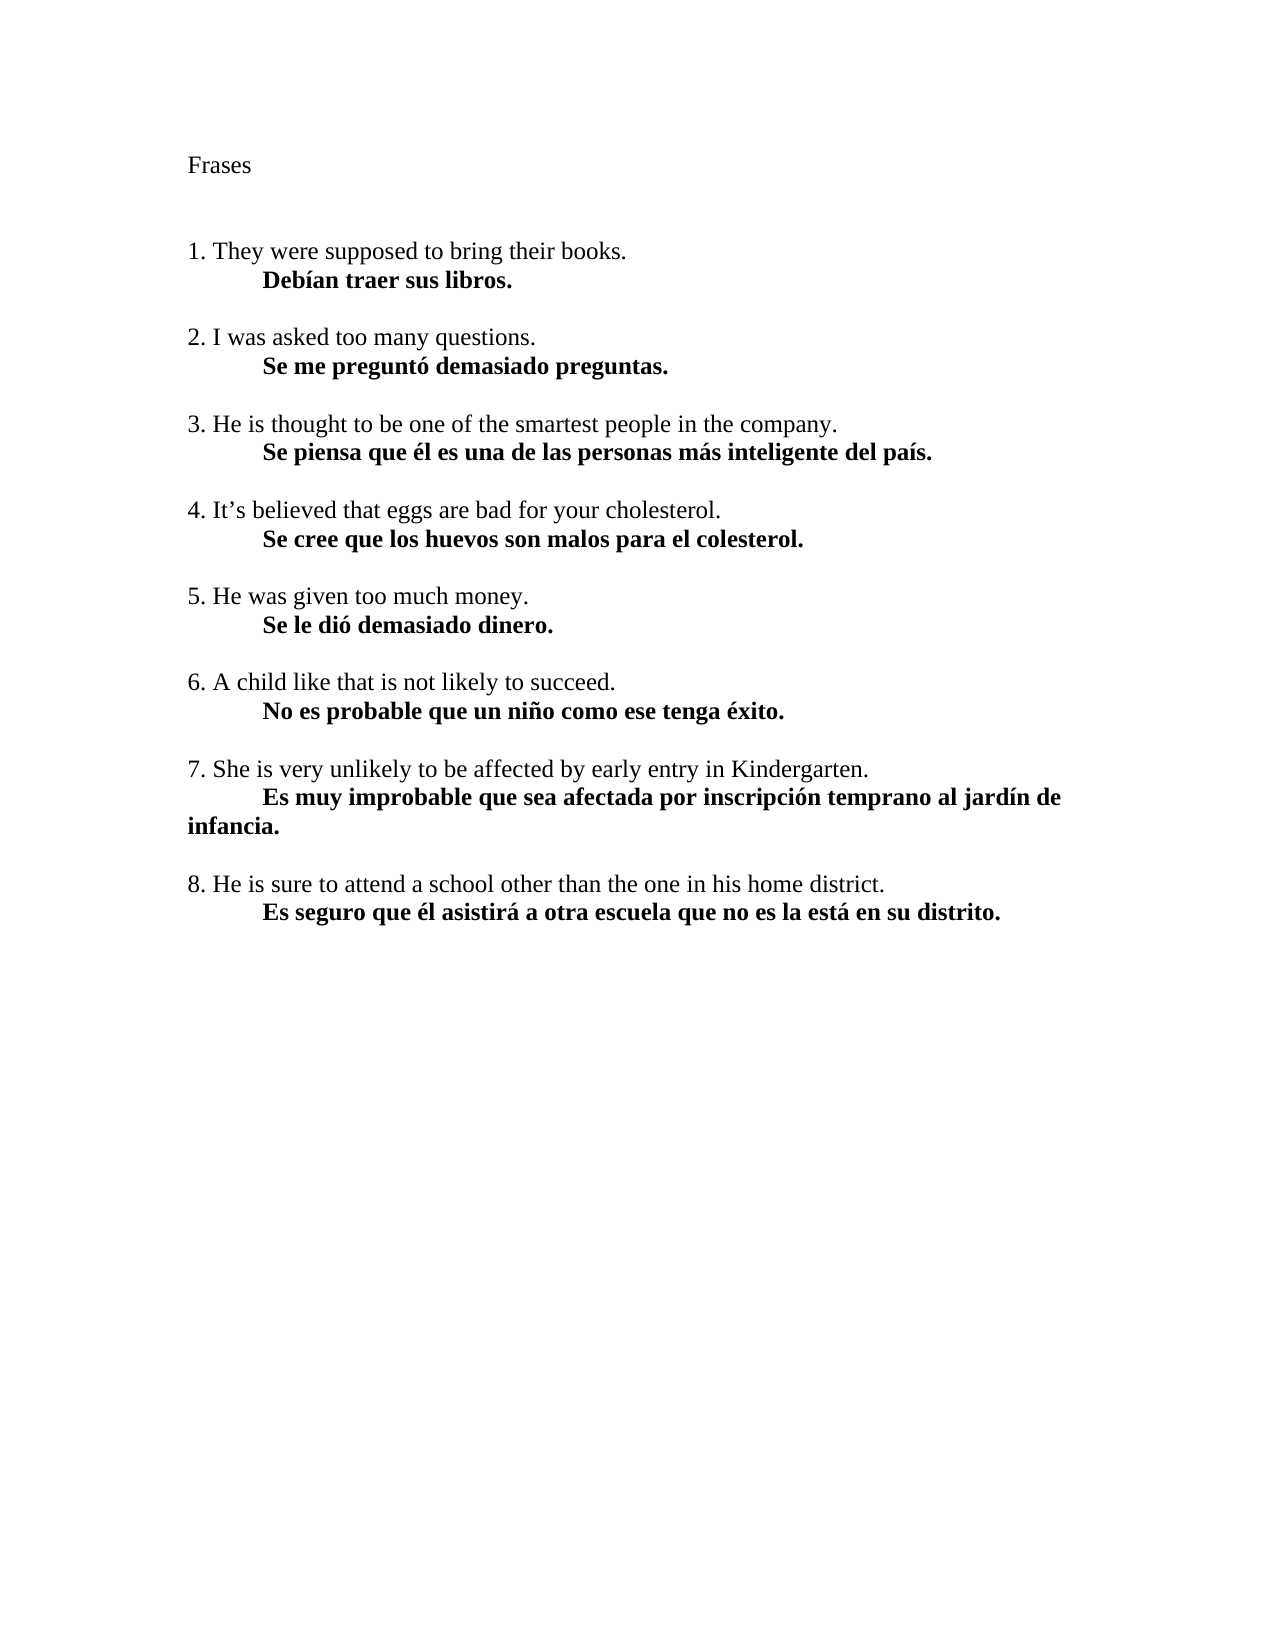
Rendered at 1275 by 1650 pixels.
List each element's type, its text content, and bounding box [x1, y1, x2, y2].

text 7. She is very unlikely to be affected by early entry in Kindergarten. [187, 754, 1087, 782]
text Frases [187, 150, 1087, 179]
text Es muy improbable que sea afectada por inscripción temprano al jardín de infancia. [187, 782, 1087, 840]
text Se le dió demasiado dinero. [187, 610, 1087, 639]
text 1. They were supposed to bring their books. [187, 236, 1087, 265]
text 5. He was given too much money. [187, 581, 1087, 610]
text Se me preguntó demasiado preguntas. [187, 351, 1087, 380]
text Se cree que los huevos son malos para el colesterol. [187, 524, 1087, 552]
text 3. He is thought to be one of the smartest people in the company. [187, 409, 1087, 437]
text 2. I was asked too many questions. [187, 322, 1087, 351]
text 8. He is sure to attend a school other than the one in his home district. [187, 869, 1087, 897]
text Se piensa que él es una de las personas más inteligente del país. [187, 437, 1087, 466]
text Debían traer sus libros. [187, 265, 1087, 294]
text Es seguro que él asistirá a otra escuela que no es la está en su distrito. [187, 897, 1087, 926]
text 6. A child like that is not likely to succeed. [187, 667, 1087, 696]
text 4. It’s believed that eggs are bad for your cholesterol. [187, 495, 1087, 524]
text No es probable que un niño como ese tenga éxito. [262, 696, 1087, 725]
